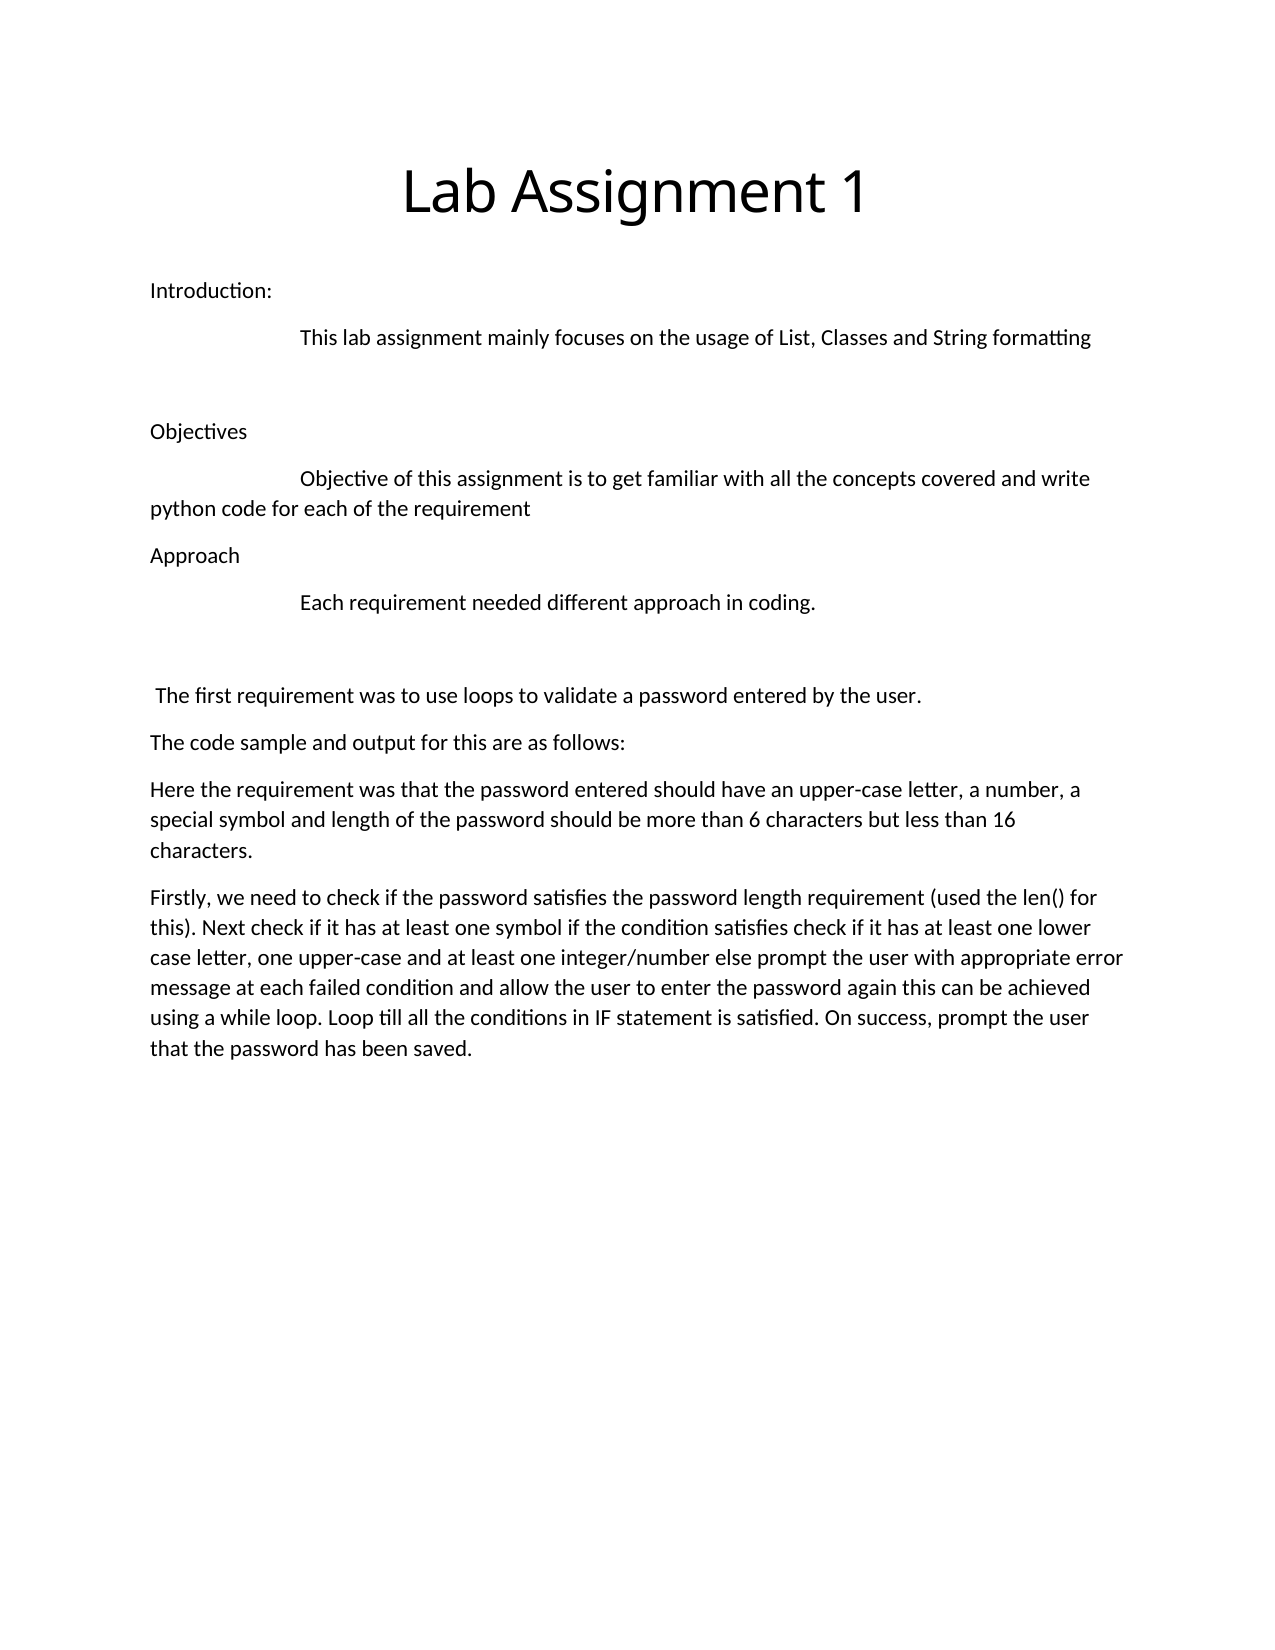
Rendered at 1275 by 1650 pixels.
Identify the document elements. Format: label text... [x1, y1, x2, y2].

text Objective of this assignment is to get familiar with all the concepts covered and write python code for each of the requirement [150, 464, 1125, 522]
text The first requirement was to use loops to validate a password entered by the user. [150, 682, 1125, 709]
text Objectives [150, 417, 1125, 445]
text Introduction: [150, 276, 1125, 304]
text Approach [150, 541, 1125, 569]
text Here the requirement was that the password entered should have an upper-case letter, a number, a special symbol and length of the password should be more than 6 characters but less than 16 characters. [150, 775, 1125, 864]
title Lab Assignment 1 [150, 150, 1125, 229]
text Each requirement needed different approach in coding. [150, 588, 1125, 616]
text This lab assignment mainly focuses on the usage of List, Classes and String formatting [150, 323, 1125, 351]
text The code sample and output for this are as follows: [150, 728, 1125, 756]
text Firstly, we need to check if the password satisfies the password length requirement (used the len() for this). Next check if it has at least one symbol if the condition satisfies check if it has at least one lower case letter, one upper-case and at least one integer/number else prompt the user with appropriate error message at each failed condition and allow the user to enter the password again this can be achieved using a while loop. Loop till all the conditions in IF statement is satisfied. On success, prompt the user that the password has been saved. [150, 883, 1125, 1062]
